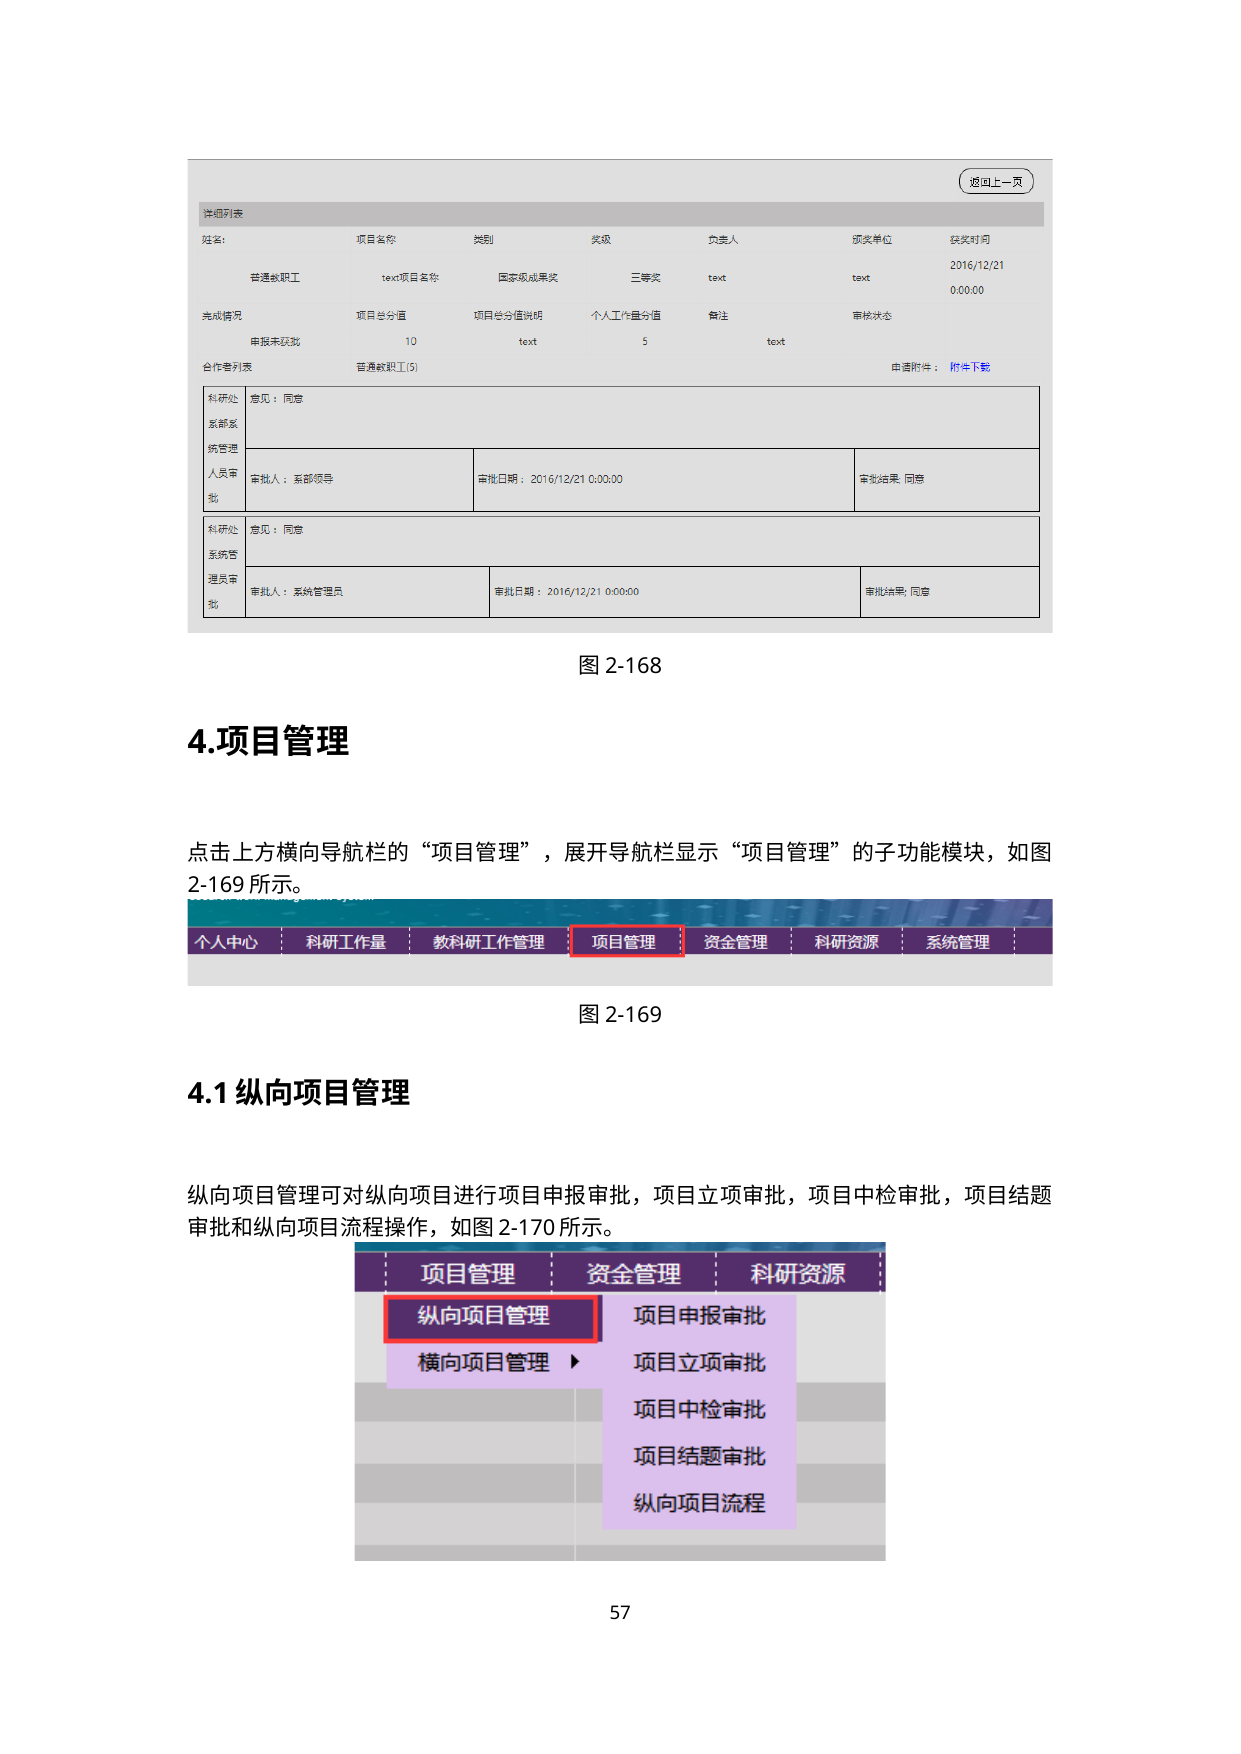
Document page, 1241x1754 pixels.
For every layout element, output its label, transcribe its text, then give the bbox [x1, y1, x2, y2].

subtitle 4.项目管理 [187, 707, 1053, 772]
text 纵向项目管理可对纵向项目进行项目申报审批，项目立项审批，项目中检审批，项目结题审批和纵向项目流程操作，如图2-170所示。 [187, 1177, 1053, 1242]
text 点击上方横向导航栏的“项目管理”，展开导航栏显示“项目管理”的子功能模块，如图2-169所示。 [187, 834, 1053, 899]
subtitle 4.1纵向项目管理 [187, 1058, 1053, 1123]
text 图2-168 [187, 647, 1053, 680]
picture [187, 899, 1053, 986]
picture [187, 159, 1053, 633]
picture [354, 1242, 886, 1561]
text 图2-169 [187, 997, 1053, 1029]
